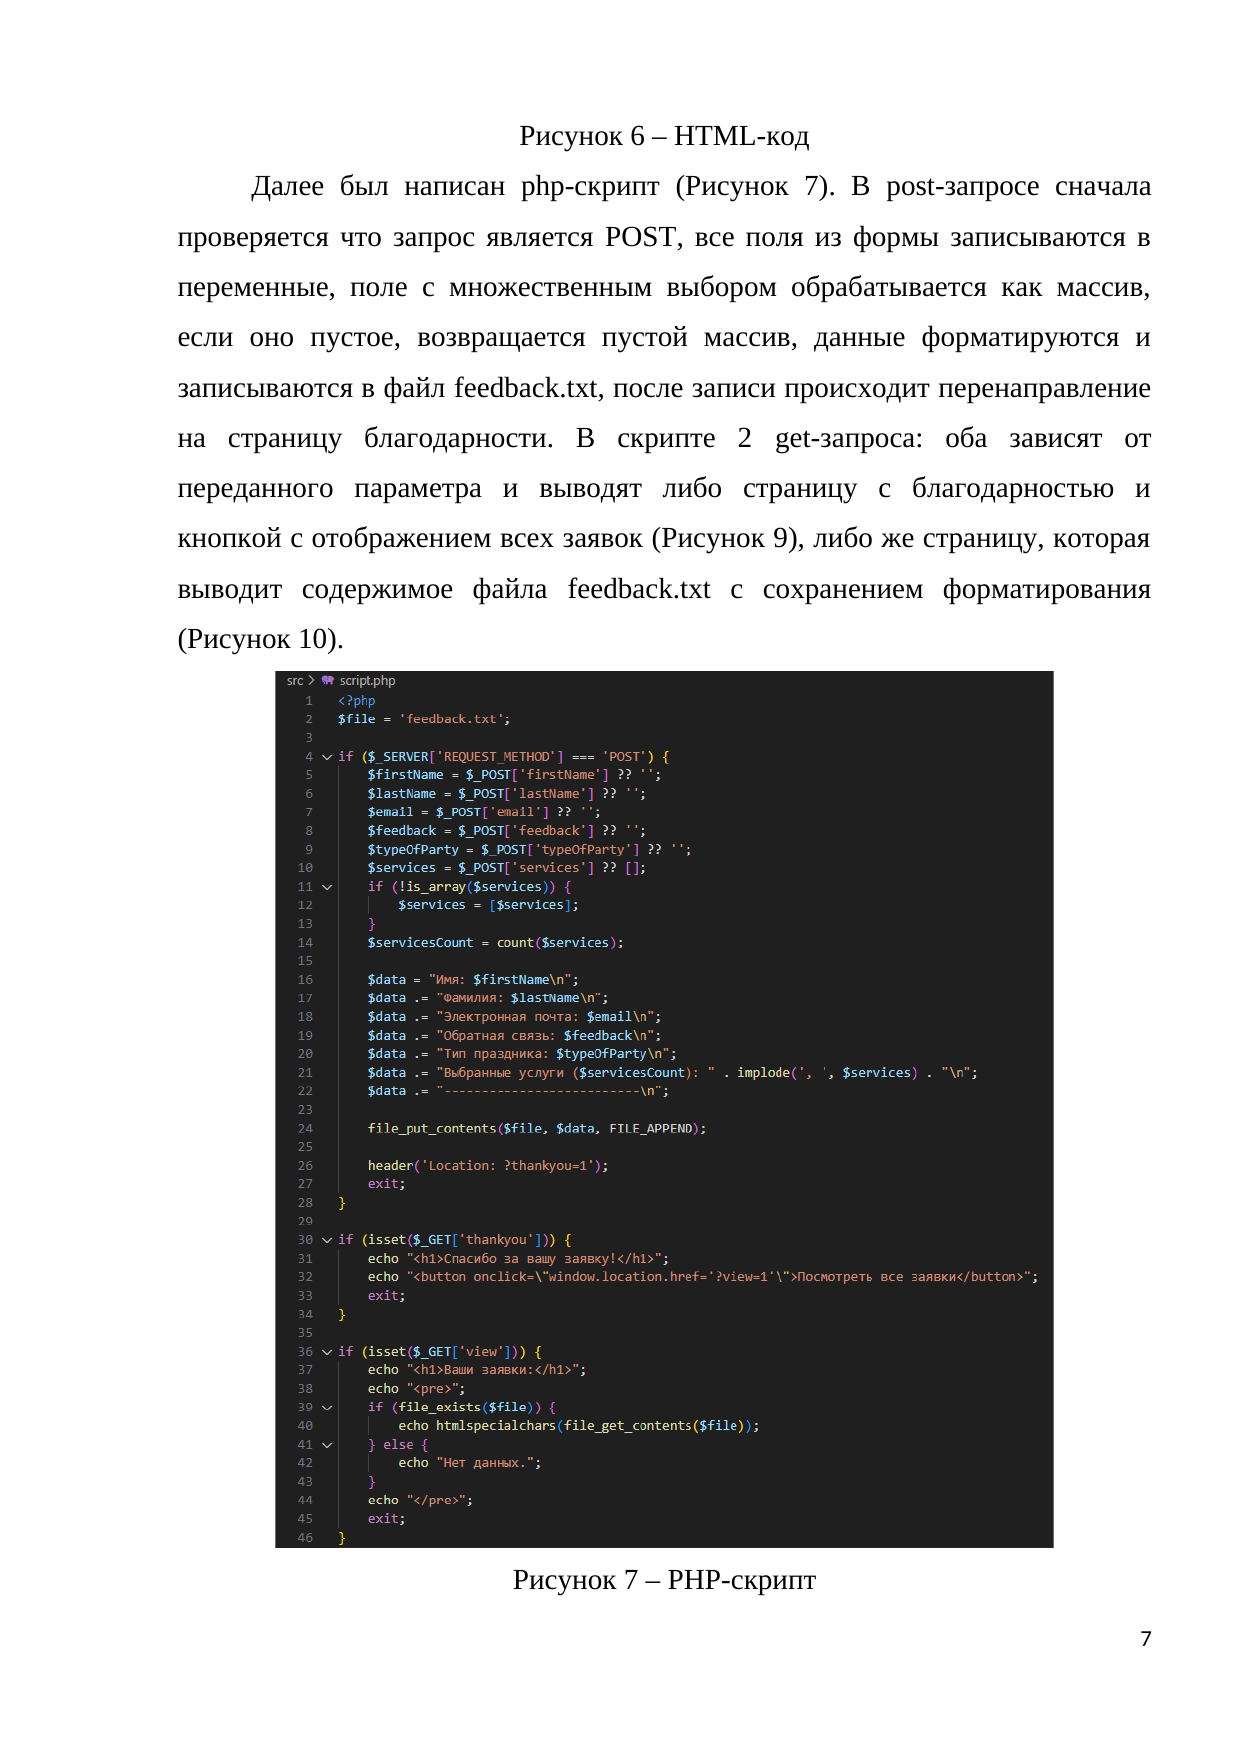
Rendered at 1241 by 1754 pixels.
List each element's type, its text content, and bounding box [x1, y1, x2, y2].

text Далее был написан php-скрипт (Рисунок 7). В post-запросе сначала проверяется что запрос является POST, все поля из формы записываются в переменные, поле с множественным выбором обрабатывается как массив, если оно пустое, возвращается пустой массив, данные форматируются и записываются в файл feedback.txt, после записи происходит перенаправление на страницу благодарности. В скрипте 2 get-запроса: оба зависят от переданного параметра и выводят либо страницу с благодарностью и кнопкой с отображением всех заявок (Рисунок 9), либо же страницу, которая выводит содержимое файла feedback.txt с сохранением форматирования (Рисунок 10). [177, 168, 1152, 655]
text Рисунок 7 – PHP-скрипт [177, 1562, 1152, 1596]
text Рисунок 6 – HTML-код [177, 118, 1152, 152]
picture [275, 671, 1054, 1548]
